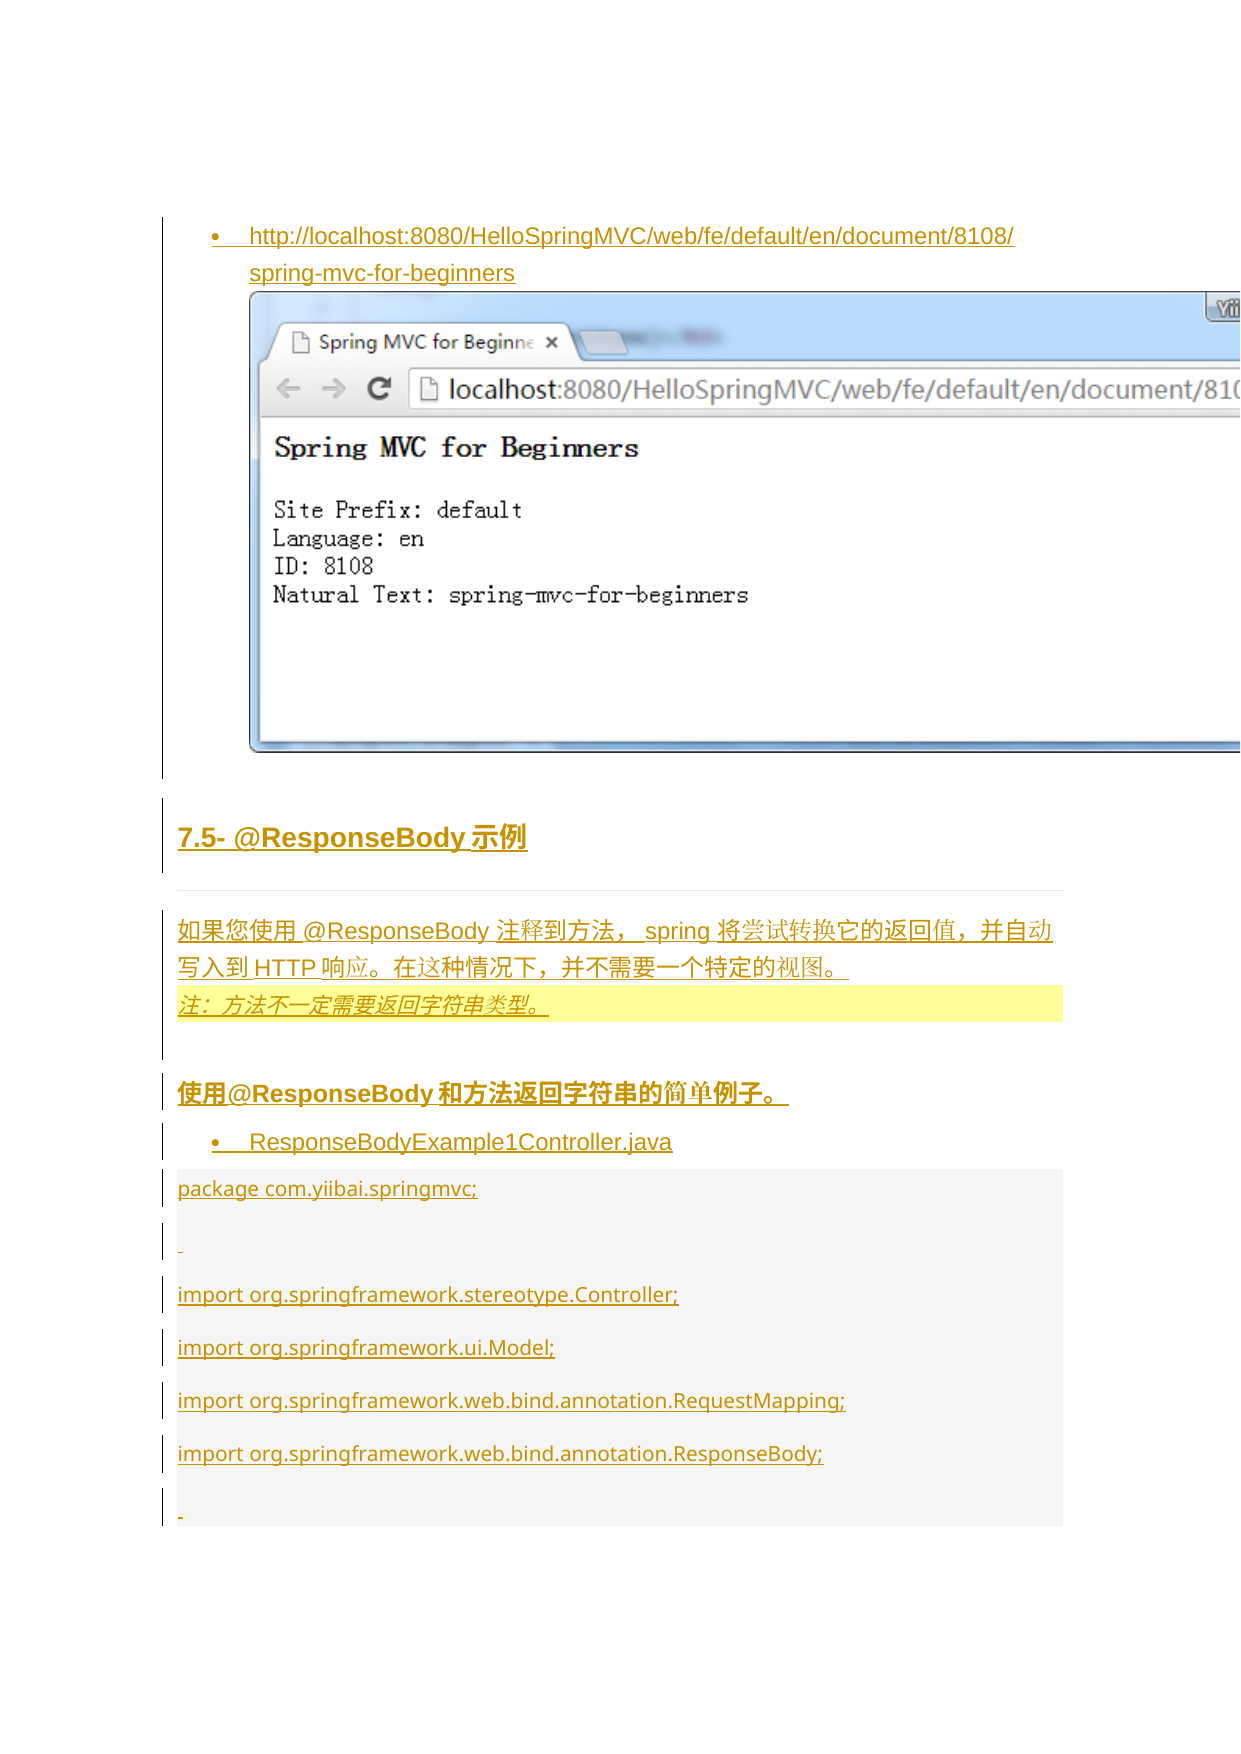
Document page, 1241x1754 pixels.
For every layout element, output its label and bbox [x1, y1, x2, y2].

picture [249, 291, 1241, 753]
